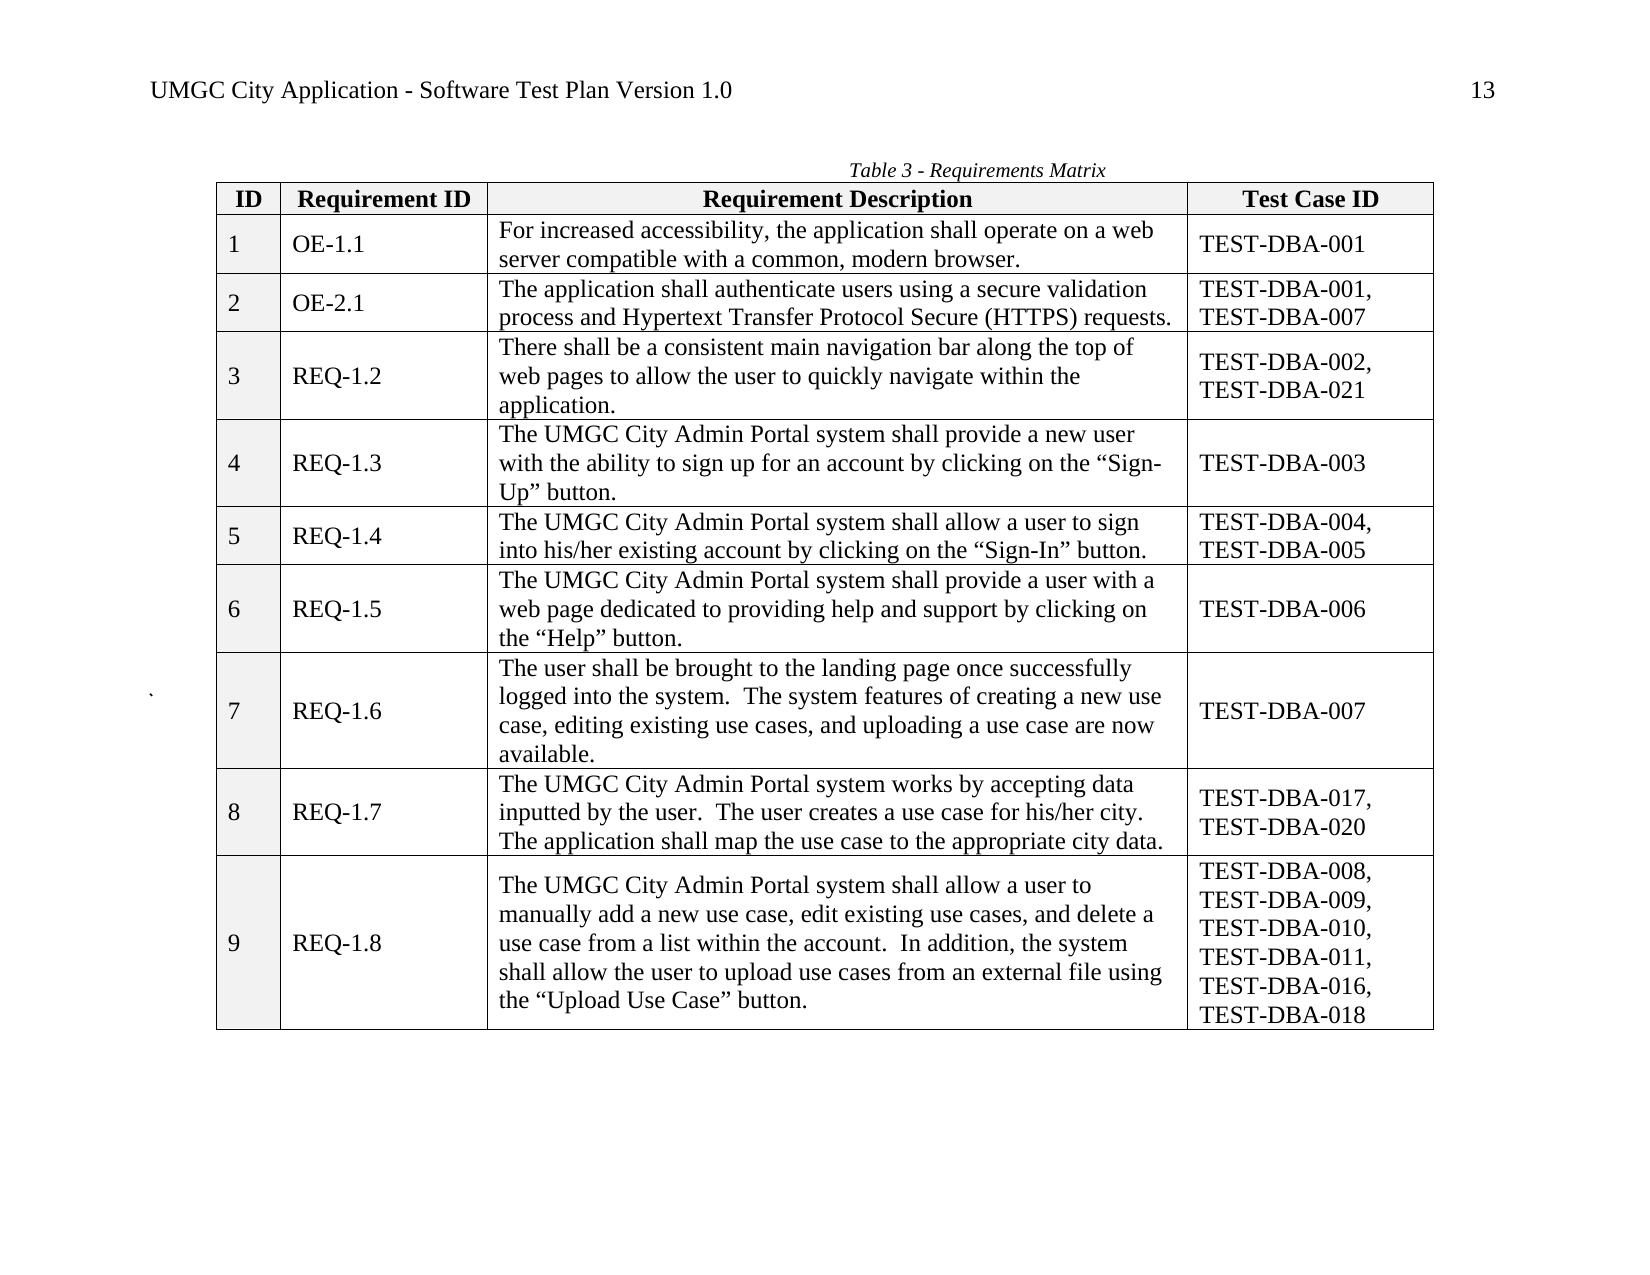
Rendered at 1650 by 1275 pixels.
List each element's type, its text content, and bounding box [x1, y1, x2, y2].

table_cell The UMGC City Admin Portal system works by accepting data inputted by the user. The user creates a use case for his/her city. The application shall map the use case to the appropriate city data. [488, 769, 1187, 855]
table_cell The UMGC City Admin Portal system shall allow a user to manually add a new use case, edit existing use cases, and delete a use case from a list within the account. In addition, the system shall allow the user to upload use cases from an external file using the “Upload Use Case” button. [488, 856, 1187, 1028]
table_cell REQ-1.4 [281, 507, 487, 564]
table_cell 1 [217, 215, 280, 273]
table_cell TEST-DBA-008, TEST-DBA-009, TEST-DBA-010, TEST-DBA-011, TEST-DBA-016, TEST-DBA-018 [1188, 856, 1433, 1028]
table_cell 2 [217, 274, 280, 331]
table_cell REQ-1.8 [281, 856, 487, 1028]
table_cell There shall be a consistent main navigation bar along the top of web pages to allow the user to quickly navigate within the application. [488, 332, 1187, 418]
table_cell TEST-DBA-002, TEST-DBA-021 [1188, 332, 1433, 418]
table_cell OE-1.1 [281, 215, 487, 273]
table_cell 5 [217, 507, 280, 564]
table_cell For increased accessibility, the application shall operate on a web server compatible with a common, modern browser. [488, 215, 1187, 273]
table_cell TEST-DBA-006 [1188, 565, 1433, 652]
table_header Requirement ID [281, 183, 487, 214]
table_cell TEST-DBA-003 [1188, 420, 1433, 506]
table_header Test Case ID [1188, 183, 1433, 214]
table_cell The user shall be brought to the landing page once successfully logged into the system. The system features of creating a new use case, editing existing use cases, and uploading a use case are now available. [488, 653, 1187, 768]
table_cell 8 [217, 769, 280, 855]
table_cell TEST-DBA-001, TEST-DBA-007 [1188, 274, 1433, 331]
table_header Requirement Description [488, 183, 1187, 214]
table_cell 7 [217, 653, 280, 768]
table_cell The application shall authenticate users using a secure validation process and Hypertext Transfer Protocol Secure (HTTPS) requests. [488, 274, 1187, 331]
table_cell REQ-1.6 [281, 653, 487, 768]
table_cell TEST-DBA-001 [1188, 215, 1433, 273]
table_cell TEST-DBA-017, TEST-DBA-020 [1188, 769, 1433, 855]
table_cell REQ-1.5 [281, 565, 487, 652]
table_cell REQ-1.7 [281, 769, 487, 855]
table_cell REQ-1.2 [281, 332, 487, 418]
table_cell OE-2.1 [281, 274, 487, 331]
table_header ID [217, 183, 280, 214]
table_cell The UMGC City Admin Portal system shall provide a user with a web page dedicated to providing help and support by clicking on the “Help” button. [488, 565, 1187, 652]
table_cell TEST-DBA-007 [1188, 653, 1433, 768]
table_cell 4 [217, 420, 280, 506]
table_cell 6 [217, 565, 280, 652]
table_cell TEST-DBA-004, TEST-DBA-005 [1188, 507, 1433, 564]
table_cell 3 [217, 332, 280, 418]
text Table 3 - Requirements Matrix [150, 157, 1500, 182]
table_cell 9 [217, 856, 280, 1028]
table_cell The UMGC City Admin Portal system shall allow a user to sign into his/her existing account by clicking on the “Sign-In” button. [488, 507, 1187, 564]
table_cell The UMGC City Admin Portal system shall provide a new user with the ability to sign up for an account by clicking on the “Sign-Up” button. [488, 420, 1187, 506]
table_cell REQ-1.3 [281, 420, 487, 506]
